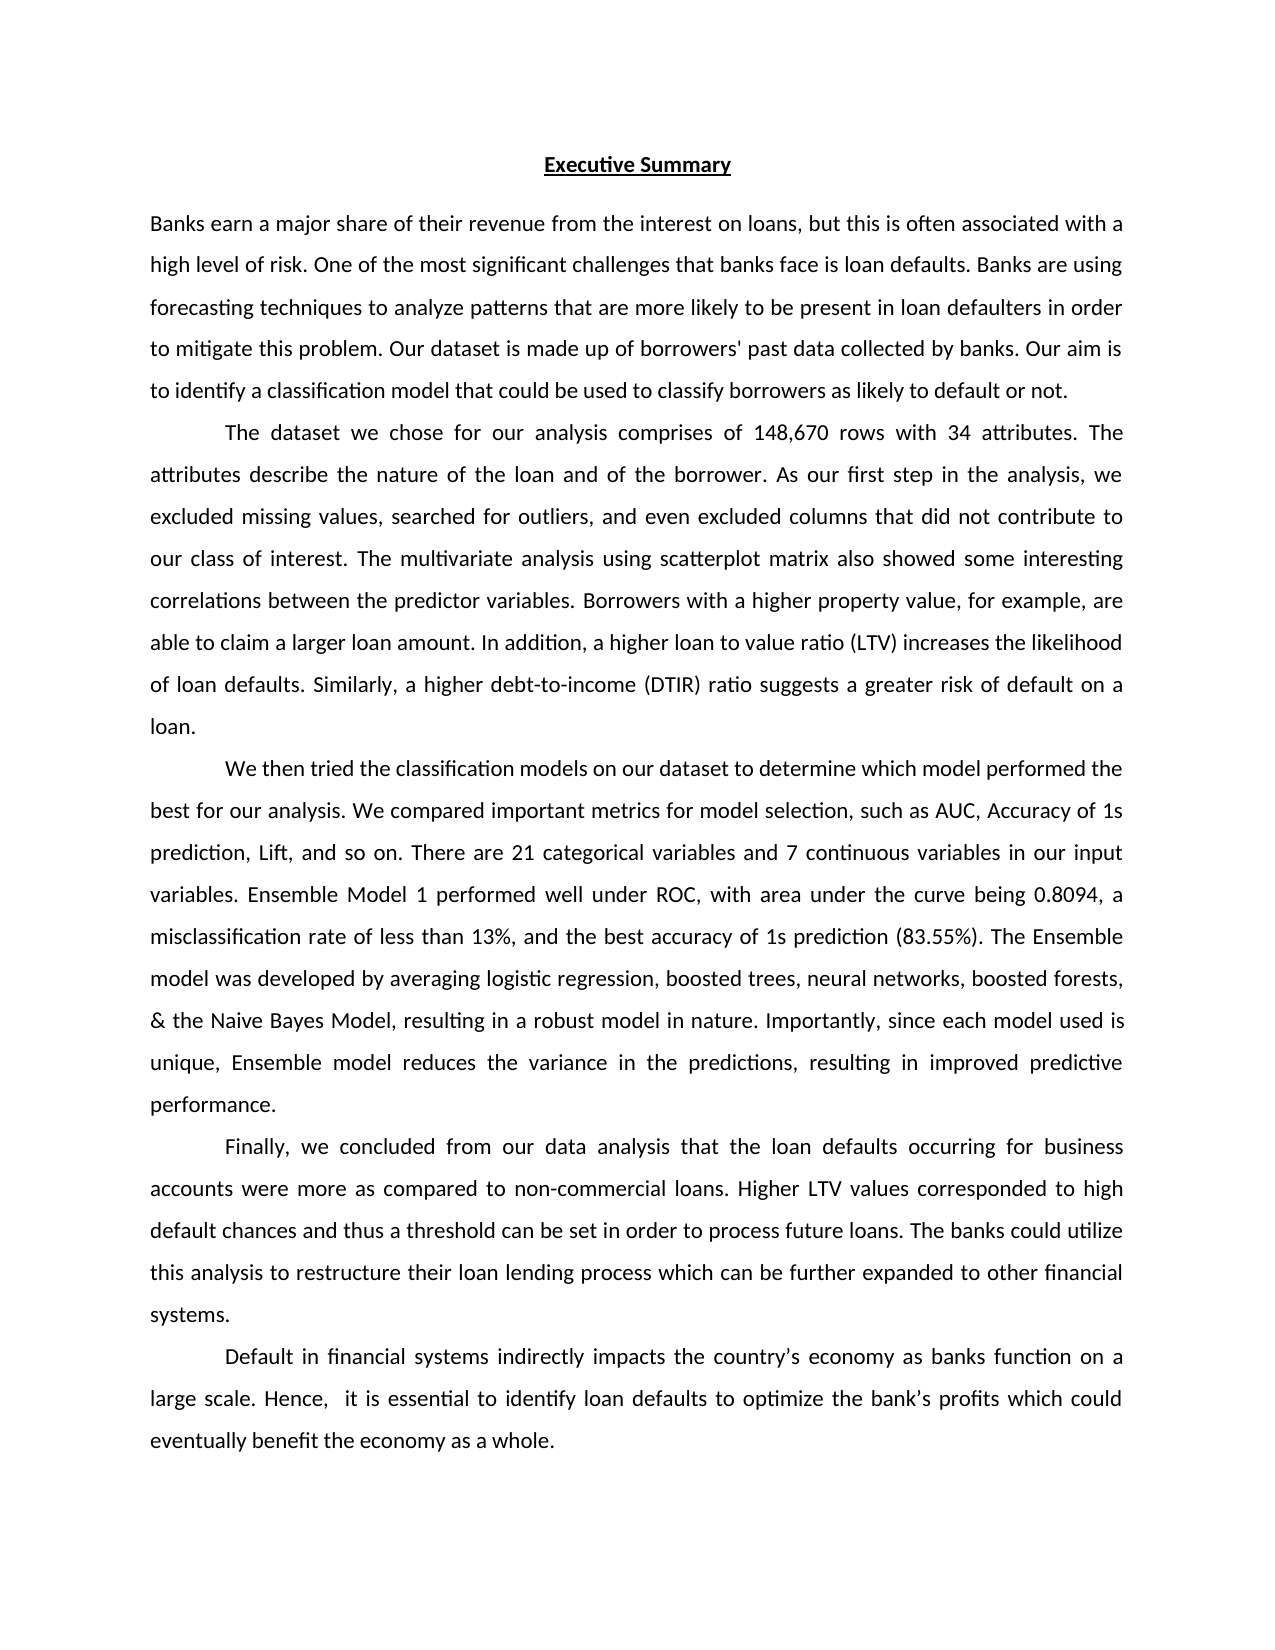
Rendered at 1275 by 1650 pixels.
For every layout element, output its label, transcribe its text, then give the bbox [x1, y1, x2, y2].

text The dataset we chose for our analysis comprises of 148,670 rows with 34 attributes. The attributes describe the nature of the loan and of the borrower. As our first step in the analysis, we excluded missing values, searched for outliers, and even excluded columns that did not contribute to our class of interest. The multivariate analysis using scatterplot matrix also showed some interesting correlations between the predictor variables. Borrowers with a higher property value, for example, are able to claim a larger loan amount. In addition, a higher loan to value ratio (LTV) increases the likelihood of loan defaults. Similarly, a higher debt-to-income (DTIR) ratio suggests a greater risk of default on a loan. [150, 418, 1125, 740]
text Executive Summary [150, 150, 1125, 178]
text Default in financial systems indirectly impacts the country’s economy as banks function on a large scale. Hence, it is essential to identify loan defaults to optimize the bank’s profits which could eventually benefit the economy as a whole. [150, 1342, 1125, 1454]
text Banks earn a major share of their revenue from the interest on loans, but this is often associated with a high level of risk. One of the most significant challenges that banks face is loan defaults. Banks are using forecasting techniques to analyze patterns that are more likely to be present in loan defaulters in order to mitigate this problem. Our dataset is made up of borrowers' past data collected by banks. Our aim is to identify a classification model that could be used to classify borrowers as likely to default or not. [150, 209, 1125, 404]
text We then tried the classification models on our dataset to determine which model performed the best for our analysis. We compared important metrics for model selection, such as AUC, Accuracy of 1s prediction, Lift, and so on. There are 21 categorical variables and 7 continuous variables in our input variables. Ensemble Model 1 performed well under ROC, with area under the curve being 0.8094, a misclassification rate of less than 13%, and the best accuracy of 1s prediction (83.55%). The Ensemble model was developed by averaging logistic regression, boosted trees, neural networks, boosted forests, & the Naive Bayes Model, resulting in a robust model in nature. Importantly, since each model used is unique, Ensemble model reduces the variance in the predictions, resulting in improved predictive performance. [150, 754, 1125, 1118]
text Finally, we concluded from our data analysis that the loan defaults occurring for business accounts were more as compared to non-commercial loans. Higher LTV values corresponded to high default chances and thus a threshold can be set in order to process future loans. The banks could utilize this analysis to restructure their loan lending process which can be further expanded to other financial systems. [150, 1132, 1125, 1328]
